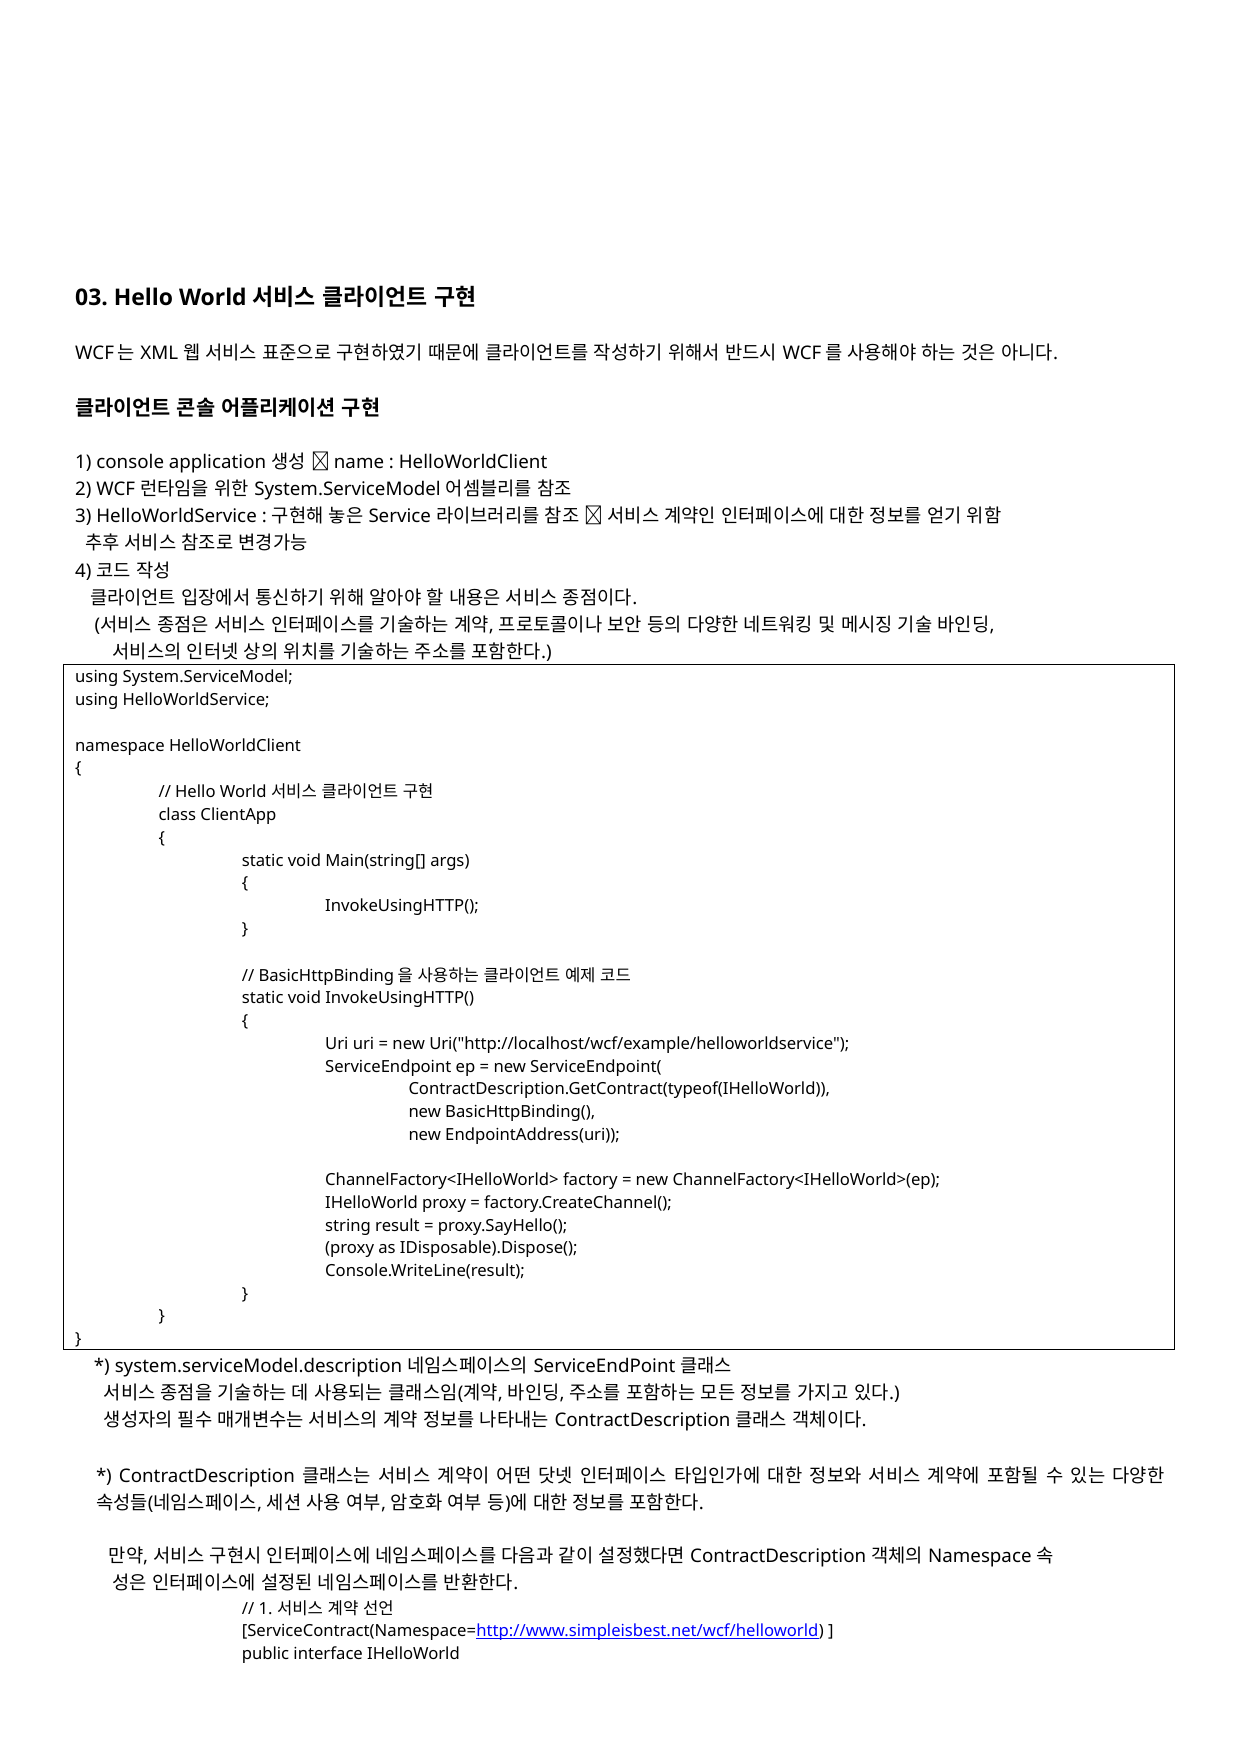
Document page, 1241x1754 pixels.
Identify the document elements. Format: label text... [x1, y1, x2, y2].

text 서비스 종점을 기술하는 데 사용되는 클래스임(계약, 바인딩, 주소를 포함하는 모든 정보를 가지고 있다.) [75, 1378, 1165, 1405]
text 클라이언트 입장에서 통신하기 위해 알아야 할 내용은 서비스 종점이다. [75, 582, 1165, 609]
text 생성자의 필수 매개변수는 서비스의 계약 정보를 나타내는 ContractDescription 클래스 객체이다. [75, 1405, 1165, 1432]
text // 1. 서비스 계약 선언 [75, 1595, 1165, 1619]
text WCF는 XML 웹 서비스 표준으로 구현하였기 때문에 클라이언트를 작성하기 위해서 반드시 WCF를 사용해야 하는 것은 아니다. [75, 338, 1165, 365]
text 추후 서비스 참조로 변경가능 [75, 528, 1165, 555]
text 2) WCF 런타임을 위한 System.ServiceModel 어셈블리를 참조 [75, 474, 1165, 501]
text 성은 인터페이스에 설정된 네임스페이스를 반환한다. [75, 1567, 1165, 1595]
text 03. Hello World 서비스 클라이언트 구현 [75, 279, 1165, 312]
text *) ContractDescription 클래스는 서비스 계약이 어떤 닷넷 인터페이스 타입인가에 대한 정보와 서비스 계약에 포함될 수 있는 다양한 속성들(네임스페이스, 세션 사용 여부, 암호화 여부 등)에 대한 정보를 포함한다. [96, 1460, 1165, 1515]
text *) system.serviceModel.description 네임스페이스의 ServiceEndPoint 클래스 [75, 1350, 1165, 1378]
text 4) 코드 작성 [75, 555, 1165, 582]
text 클라이언트 콘솔 어플리케이션 구현 [75, 391, 1165, 421]
text public interface IHelloWorld [75, 1642, 1165, 1664]
table_header using System.ServiceModel; using HelloWorldService; namespace HelloWorldClient { // Hello World 서비스 클라이언트 구현 class ClientApp { static void Main(string[] args) { InvokeUsingHTTP(); } // BasicHttpBinding을 사용하는 클라이언트 예제 코드 static void InvokeUsingHTTP() { Uri uri = new Uri("http://localhost/wcf/example/helloworldservice"); ServiceEndpoint ep = new ServiceEndpoint( ContractDescription.GetContract(typeof(IHelloWorld)), new BasicHttpBinding(), new EndpointAddress(uri)); ChannelFactory<IHelloWorld> factory = new ChannelFactory<IHelloWorld>(ep); IHelloWorld proxy = factory.CreateChannel(); string result = proxy.SayHello(); (proxy as IDisposable).Dispose(); Console.WriteLine(result); } } } [64, 665, 1174, 1349]
text 1) console application 생성 name : HelloWorldClient [75, 446, 1165, 474]
text (서비스 종점은 서비스 인터페이스를 기술하는 계약, 프로토콜이나 보안 등의 다양한 네트워킹 및 메시징 기술 바인딩, [75, 609, 1165, 637]
text 서비스의 인터넷 상의 위치를 기술하는 주소를 포함한다.) [75, 637, 1165, 664]
text 만약, 서비스 구현시 인터페이스에 네임스페이스를 다음과 같이 설정했다면 ContractDescription 객체의 Namespace 속 [75, 1540, 1165, 1567]
text 3) HelloWorldService : 구현해 놓은 Service 라이브러리를 참조 서비스 계약인 인터페이스에 대한 정보를 얻기 위함 [75, 501, 1165, 528]
text [ServiceContract(Namespace=http://www.simpleisbest.net/wcf/helloworld) ] [75, 1619, 1165, 1642]
